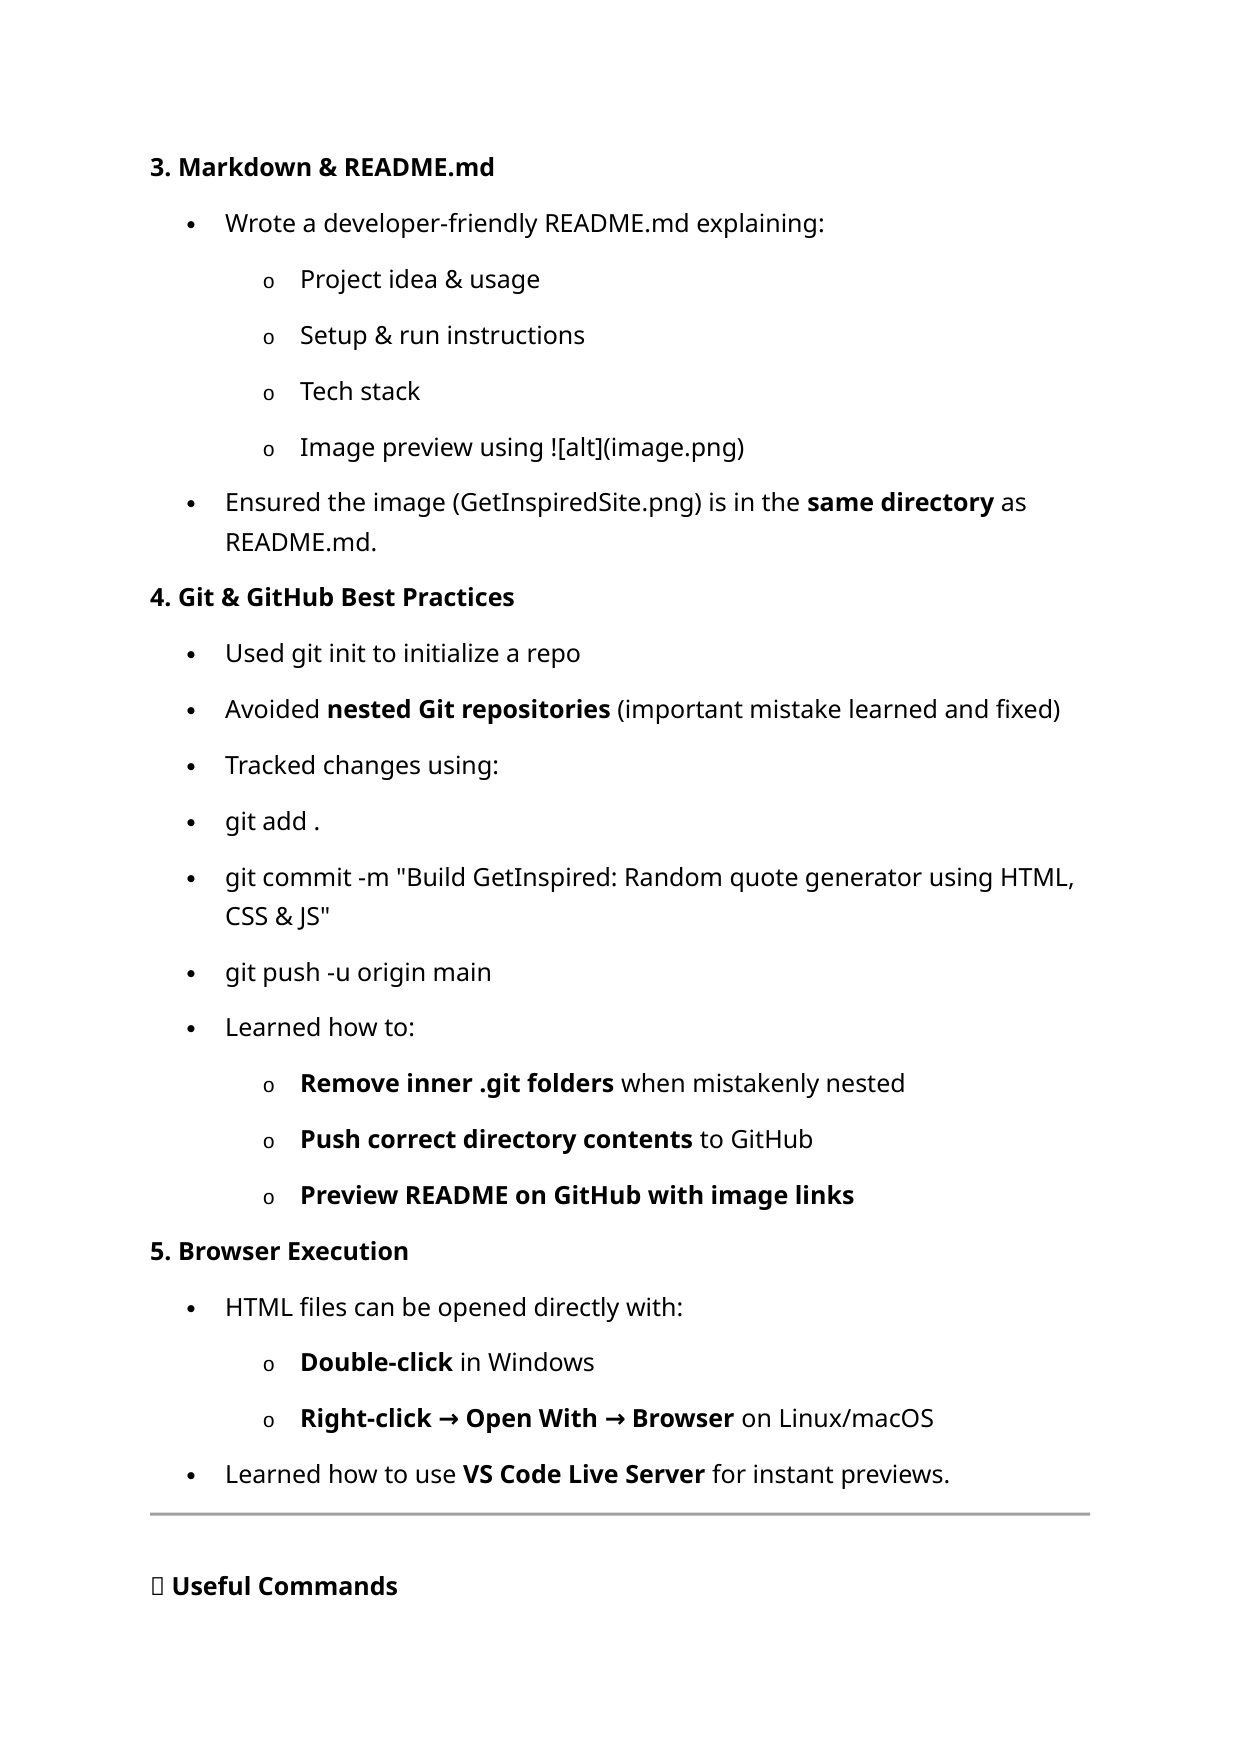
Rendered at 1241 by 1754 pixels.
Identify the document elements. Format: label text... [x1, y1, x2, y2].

list Setup & run instructions [262, 317, 1090, 352]
list Wrote a developer-friendly README.md explaining: [187, 206, 1090, 240]
list Avoided nested Git repositories (important mistake learned and fixed) [187, 692, 1090, 726]
list Right-click → Open With → Browser on Linux/macOS [262, 1401, 1090, 1435]
list Learned how to: [187, 1010, 1090, 1044]
text 5. Browser Execution [150, 1233, 1090, 1267]
list git commit -m "Build GetInspired: Random quote generator using HTML, CSS & JS" [187, 859, 1090, 932]
list HTML files can be opened directly with: [187, 1289, 1090, 1323]
text 🔧 Useful Commands [150, 1568, 1090, 1602]
list Remove inner .git folders when mistakenly nested [262, 1066, 1090, 1100]
list git push -u origin main [187, 954, 1090, 988]
list Ensured the image (GetInspiredSite.png) is in the same directory as README.md. [187, 485, 1090, 558]
list Used git init to initialize a repo [187, 636, 1090, 670]
list Tracked changes using: [187, 747, 1090, 782]
list Double-click in Windows [262, 1345, 1090, 1379]
text 4. Git & GitHub Best Practices [150, 580, 1090, 614]
list Preview README on GitHub with image links [262, 1177, 1090, 1212]
list Push correct directory contents to GitHub [262, 1122, 1090, 1156]
list Image preview using ![alt](image.png) [262, 429, 1090, 463]
list Tech stack [262, 373, 1090, 407]
list Project idea & usage [262, 262, 1090, 296]
text 3. Markdown & README.md [150, 150, 1090, 184]
list git add . [187, 803, 1090, 837]
list Learned how to use VS Code Live Server for instant previews. [187, 1457, 1090, 1491]
